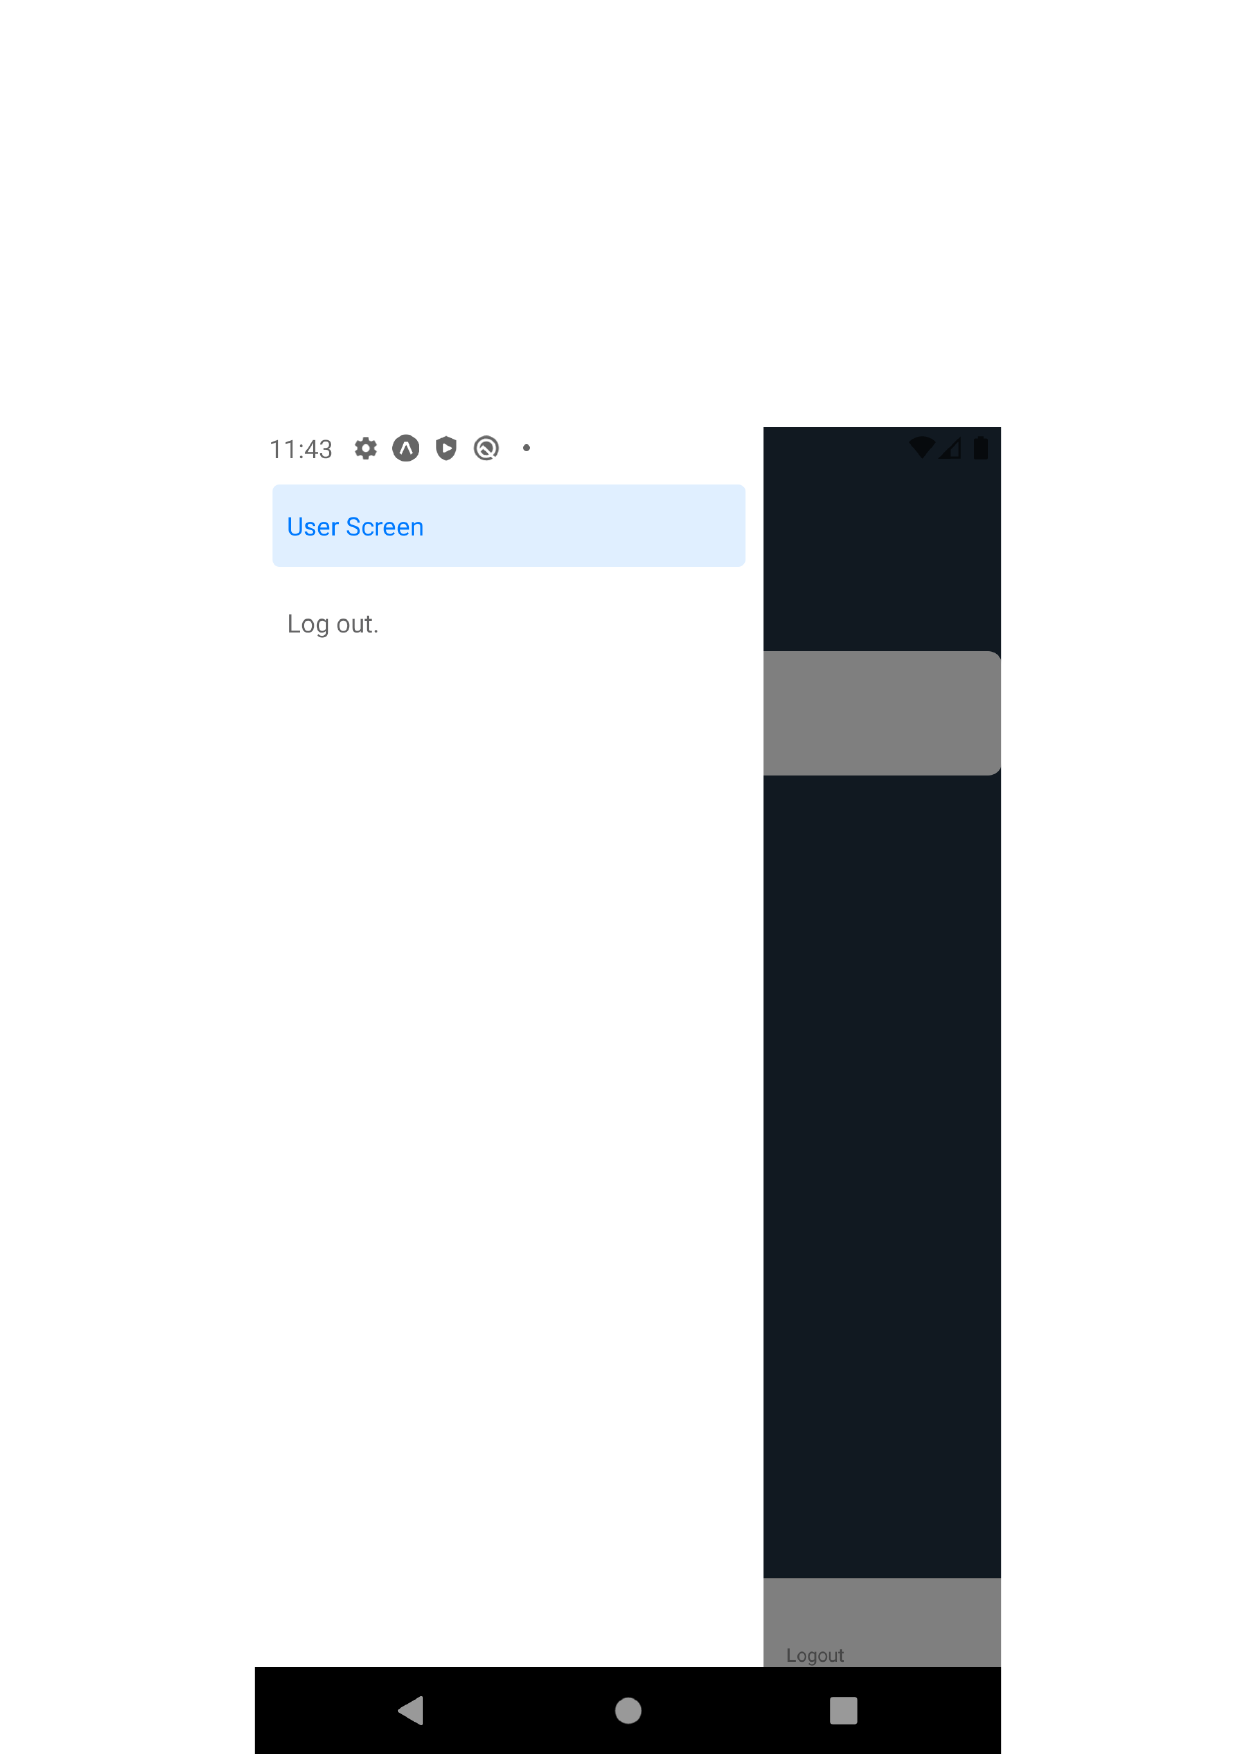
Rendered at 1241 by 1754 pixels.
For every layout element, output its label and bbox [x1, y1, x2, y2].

picture [254, 427, 1002, 1754]
